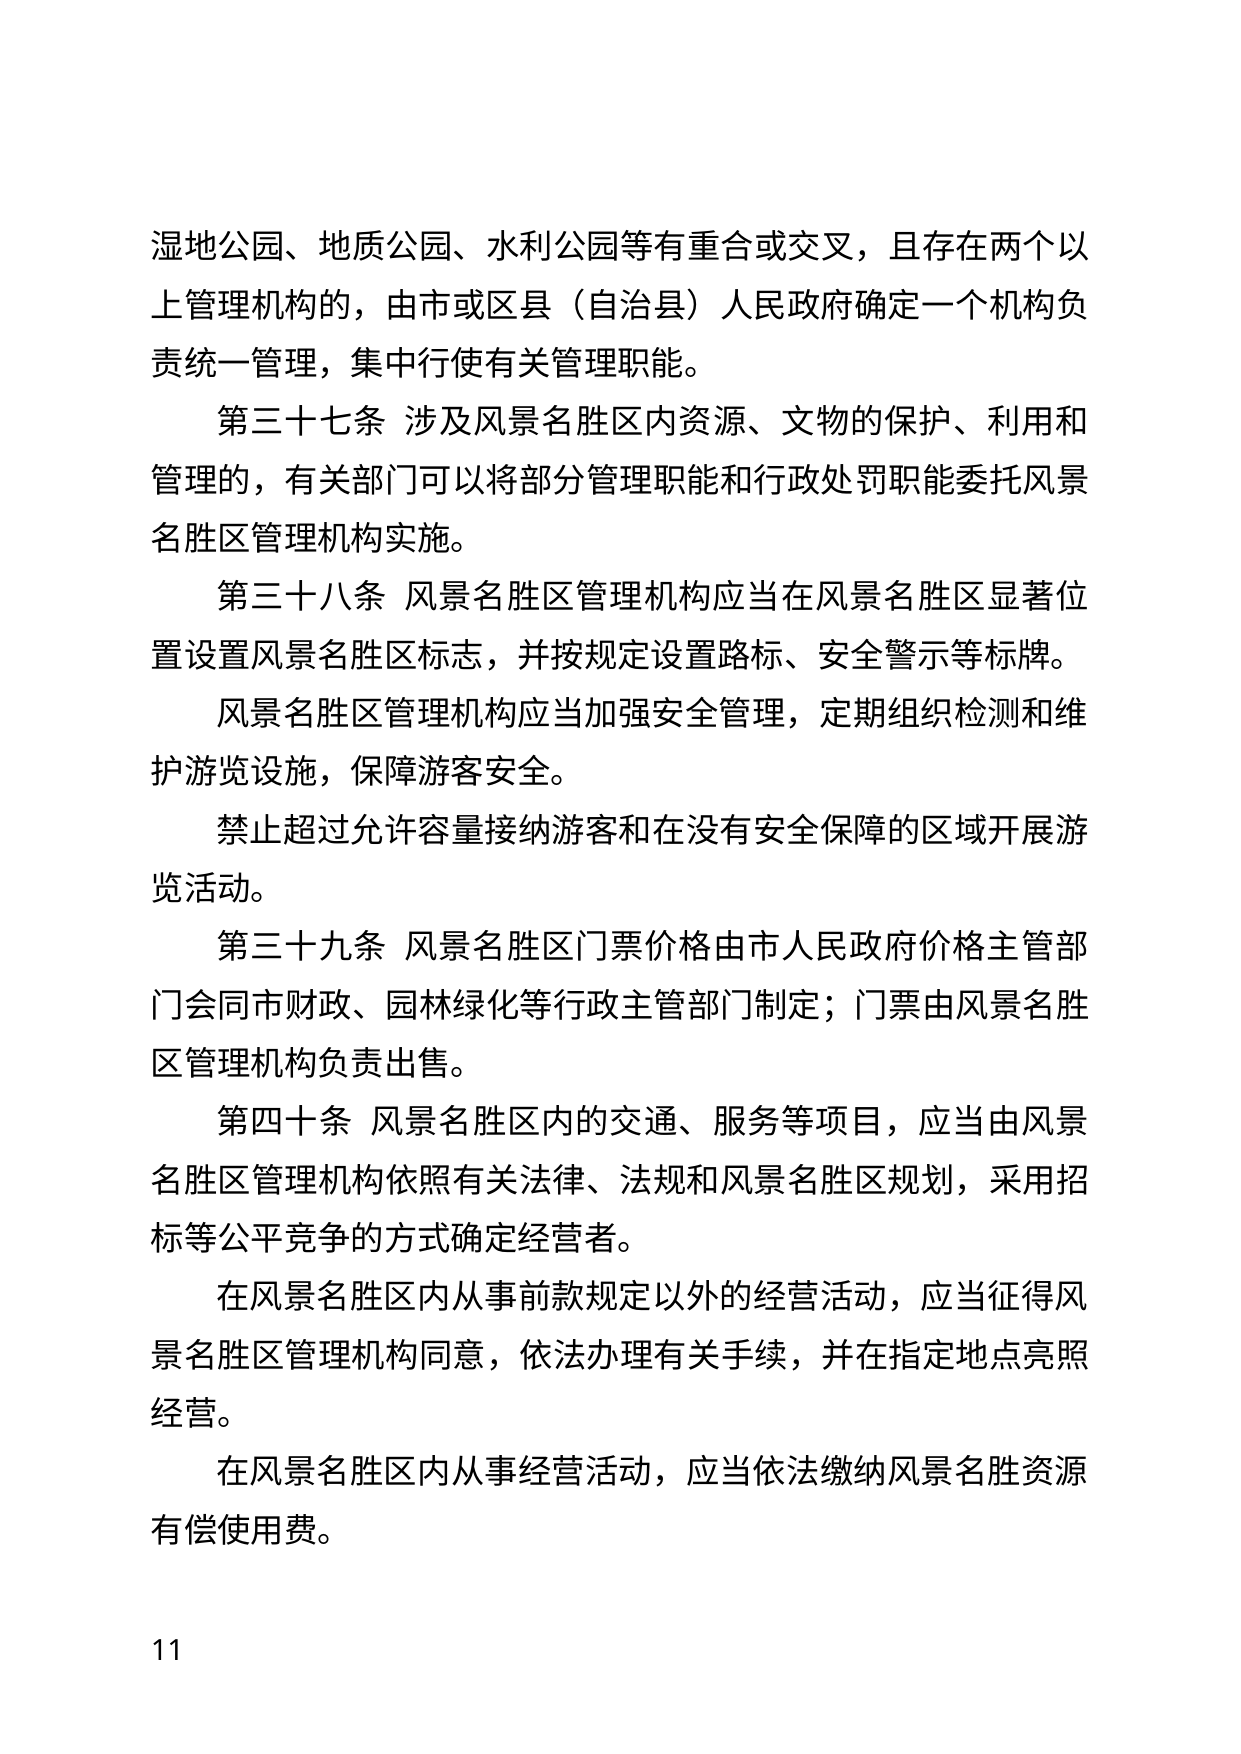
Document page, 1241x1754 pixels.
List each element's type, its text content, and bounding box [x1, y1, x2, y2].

text 第三十八条 风景名胜区管理机构应当在风景名胜区显著位置设置风景名胜区标志，并按规定设置路标、安全警示等标牌。 [151, 562, 1089, 679]
text 在风景名胜区内从事前款规定以外的经营活动，应当征得风景名胜区管理机构同意，依法办理有关手续，并在指定地点亮照经营。 [151, 1262, 1089, 1437]
text 第四十条 风景名胜区内的交通、服务等项目，应当由风景名胜区管理机构依照有关法律、法规和风景名胜区规划，采用招标等公平竞争的方式确定经营者。 [151, 1087, 1089, 1262]
text 在风景名胜区内从事经营活动，应当依法缴纳风景名胜资源有偿使用费。 [151, 1437, 1089, 1554]
text 禁止超过允许容量接纳游客和在没有安全保障的区域开展游览活动。 [151, 796, 1089, 912]
text 第三十九条 风景名胜区门票价格由市人民政府价格主管部门会同市财政、园林绿化等行政主管部门制定；门票由风景名胜区管理机构负责出售。 [151, 912, 1089, 1087]
text 风景名胜区管理机构应当加强安全管理，定期组织检测和维护游览设施，保障游客安全。 [151, 679, 1089, 796]
text 第三十七条 涉及风景名胜区内资源、文物的保护、利用和管理的，有关部门可以将部分管理职能和行政处罚职能委托风景名胜区管理机构实施。 [151, 387, 1089, 562]
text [151, 212, 1089, 387]
